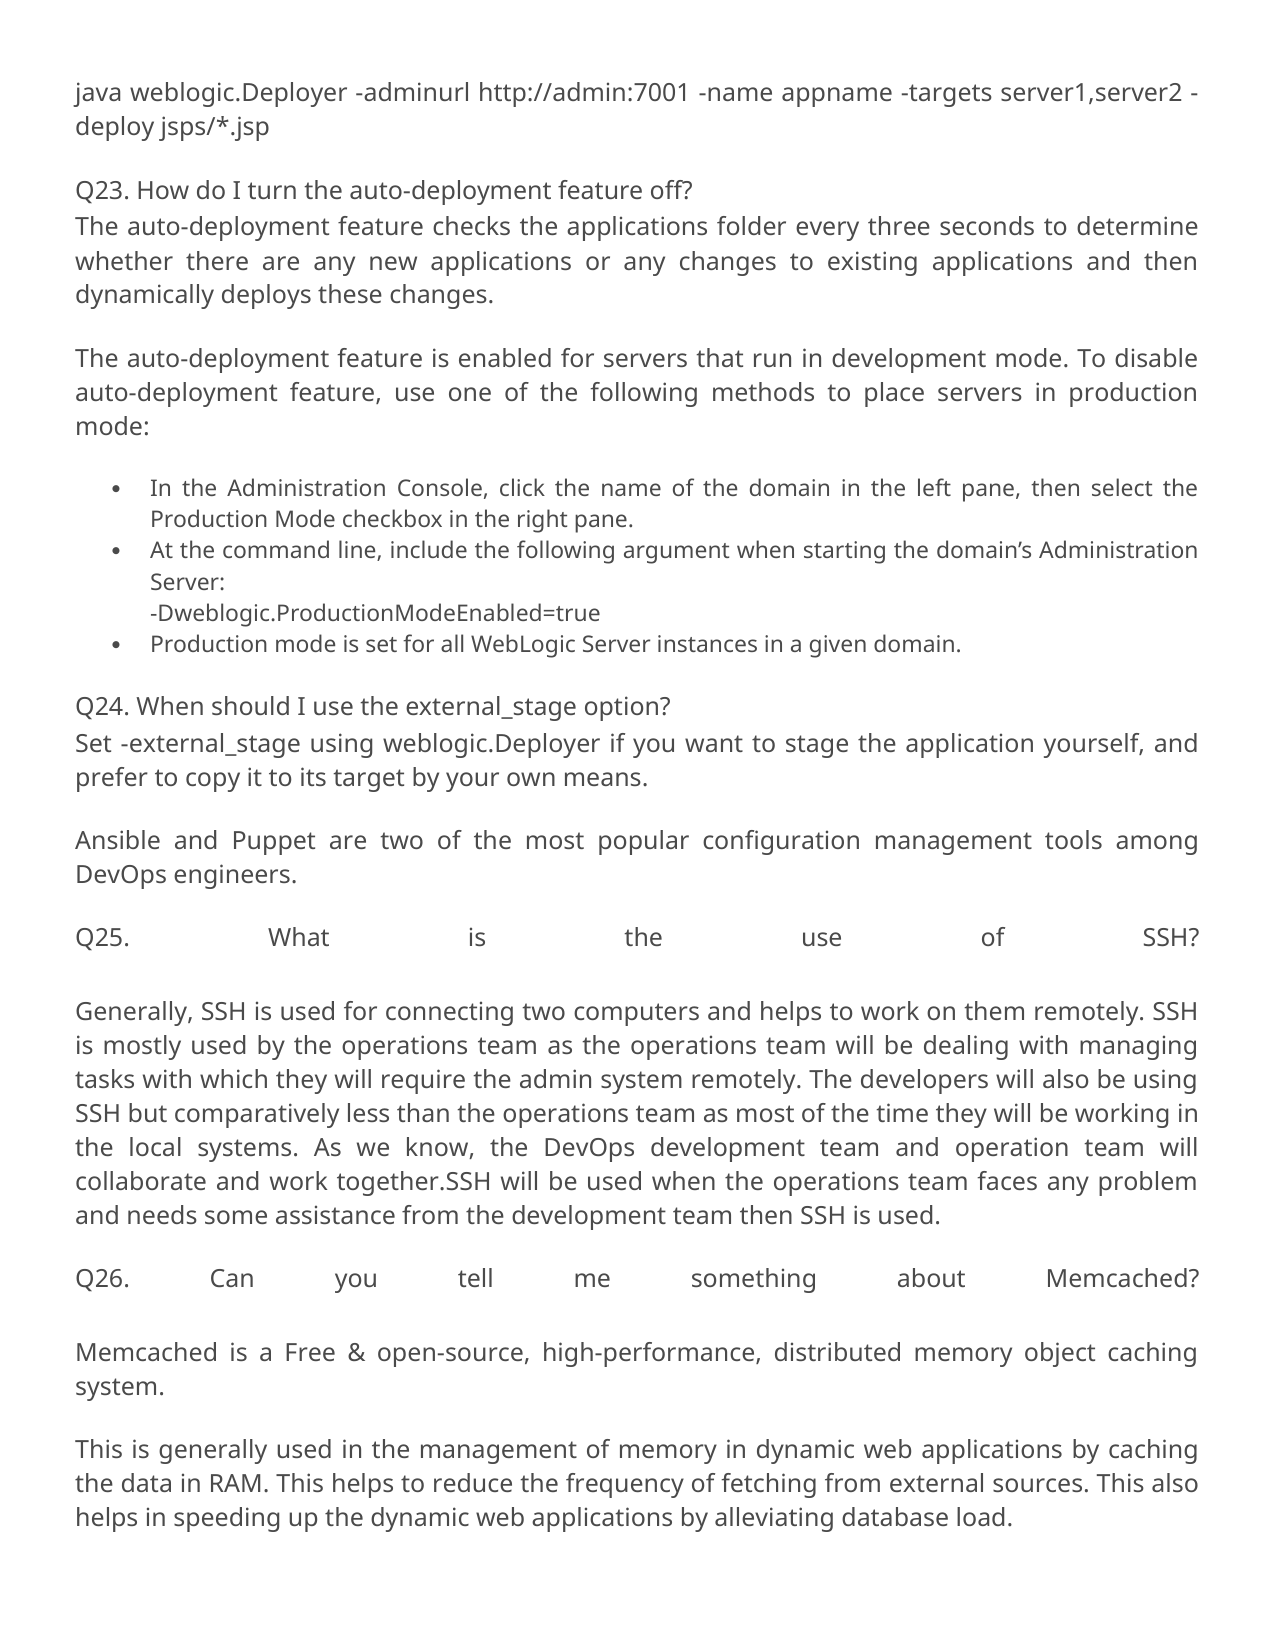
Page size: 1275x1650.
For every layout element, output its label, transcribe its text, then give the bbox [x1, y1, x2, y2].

list In the Administration Console, click the name of the domain in the left pane, then select the Production Mode checkbox in the right pane. [112, 472, 1200, 534]
subtitle Q24. When should I use the external_stage option? [75, 688, 1200, 722]
text The auto-deployment feature is enabled for servers that run in development mode. To disable auto-deployment feature, use one of the following methods to place servers in production mode: [75, 340, 1200, 443]
text Generally, SSH is used for connecting two computers and helps to work on them remotely. SSH is mostly used by the operations team as the operations team will be dealing with managing tasks with which they will require the admin system remotely. The developers will also be using SSH but comparatively less than the operations team as most of the time they will be working in the local systems. As we know, the DevOps development team and operation team will collaborate and work together.SSH will be used when the operations team faces any problem and needs some assistance from the development team then SSH is used. [75, 993, 1200, 1232]
subtitle Q26. Can you tell me something about Memcached? [75, 1261, 1200, 1332]
subtitle Q25. What is the use of SSH? [75, 920, 1200, 991]
text The auto-deployment feature checks the applications folder every three seconds to determine whether there are any new applications or any changes to existing applications and then dynamically deploys these changes. [75, 209, 1200, 311]
subtitle Q23. How do I turn the auto-deployment feature off? [75, 172, 1200, 206]
list Production mode is set for all WebLogic Server instances in a given domain. [112, 628, 1200, 659]
text Ansible and Puppet are two of the most popular configuration management tools among DevOps engineers. [75, 822, 1200, 891]
text This is generally used in the management of memory in dynamic web applications by caching the data in RAM. This helps to reduce the frequency of fetching from external sources. This also helps in speeding up the dynamic web applications by alleviating database load. [75, 1432, 1200, 1534]
text Memcached is a Free & open-source, high-performance, distributed memory object caching system. [75, 1334, 1200, 1403]
list At the command line, include the following argument when starting the domain’s Administration Server: -Dweblogic.ProductionModeEnabled=true [112, 534, 1200, 628]
text Set -external_stage using weblogic.Deployer if you want to stage the application yourself, and prefer to copy it to its target by your own means. [75, 725, 1200, 793]
